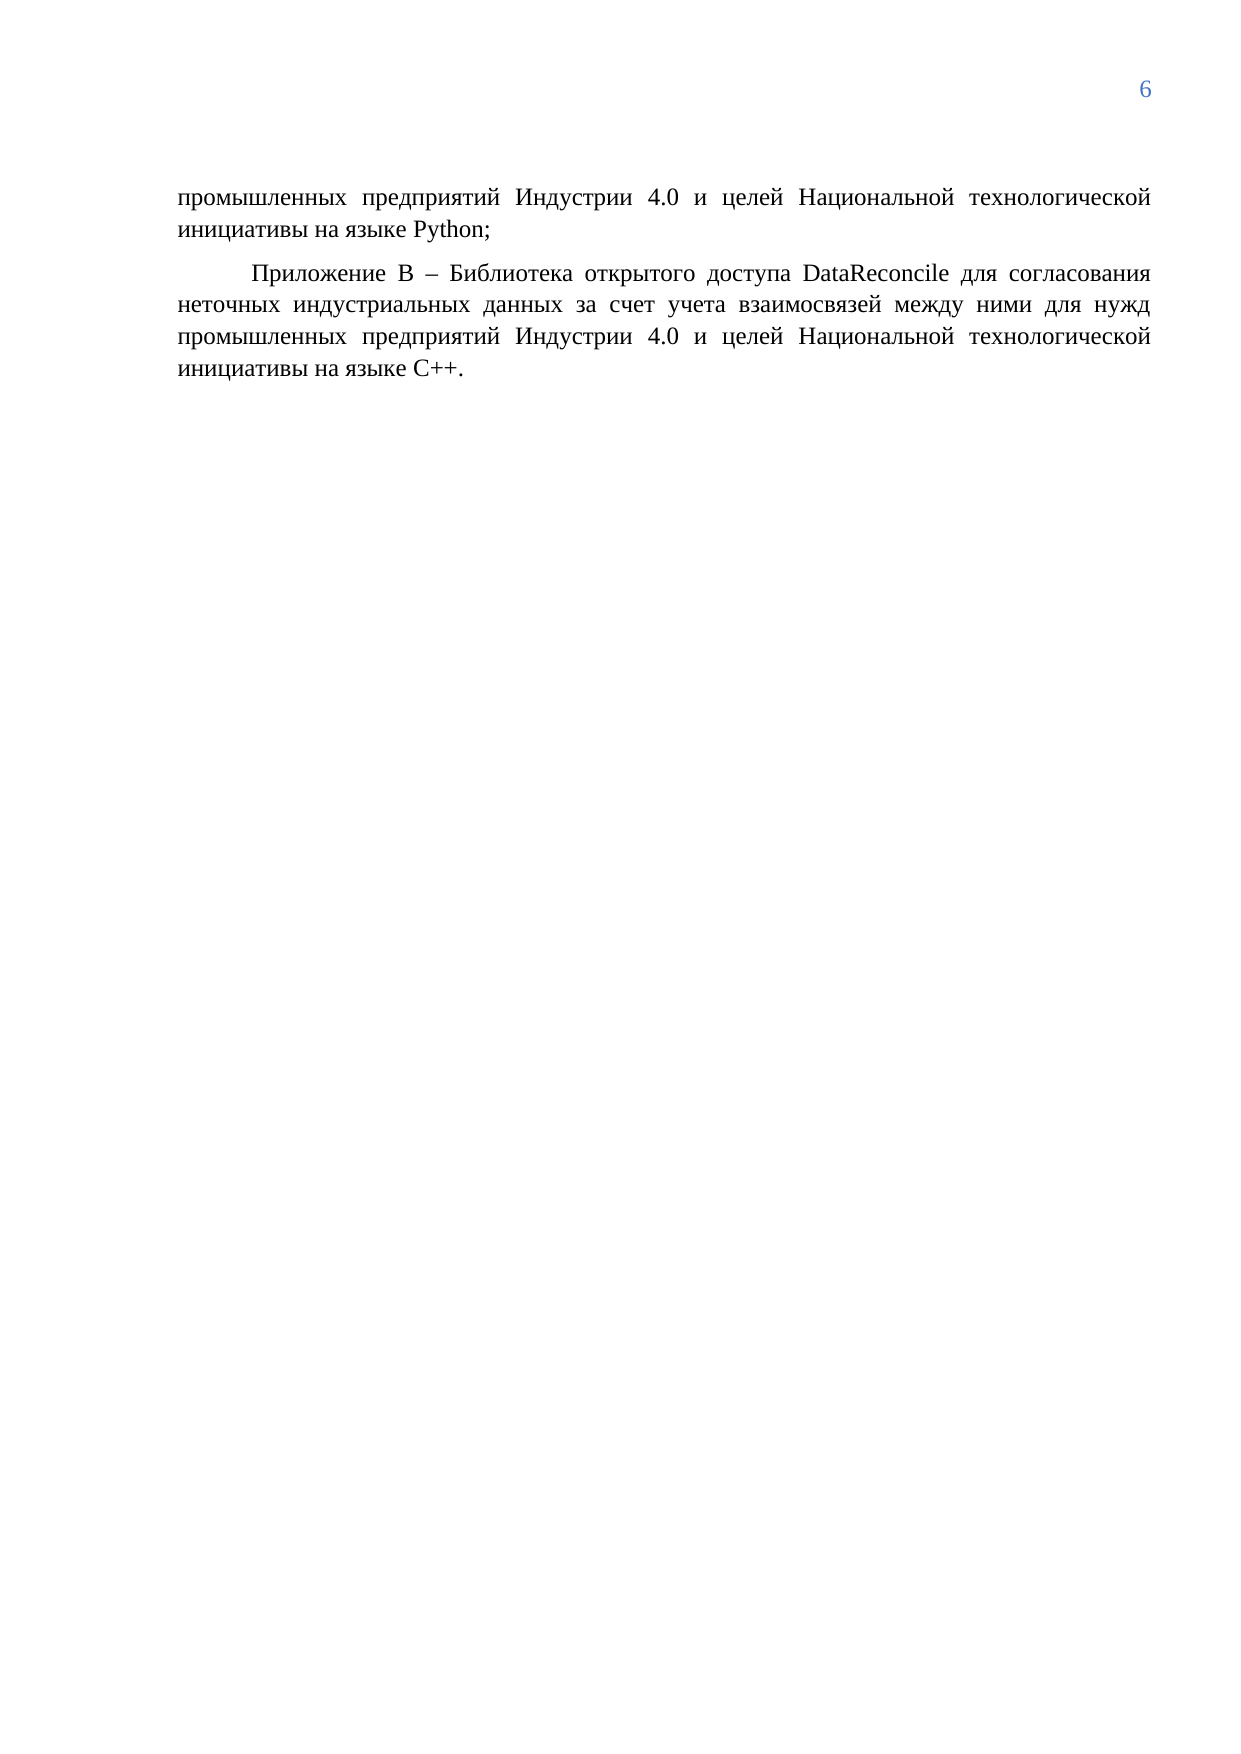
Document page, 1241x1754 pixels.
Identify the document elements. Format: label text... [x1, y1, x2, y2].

text Приложение В – Библиотека открытого доступа DataReconcile для согласования неточных индустриальных данных за счет учета взаимосвязей между ними для нужд промышленных предприятий Индустрии 4.0 и целей Национальной технологической инициативы на языке C++. [177, 258, 1152, 381]
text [177, 182, 1152, 243]
